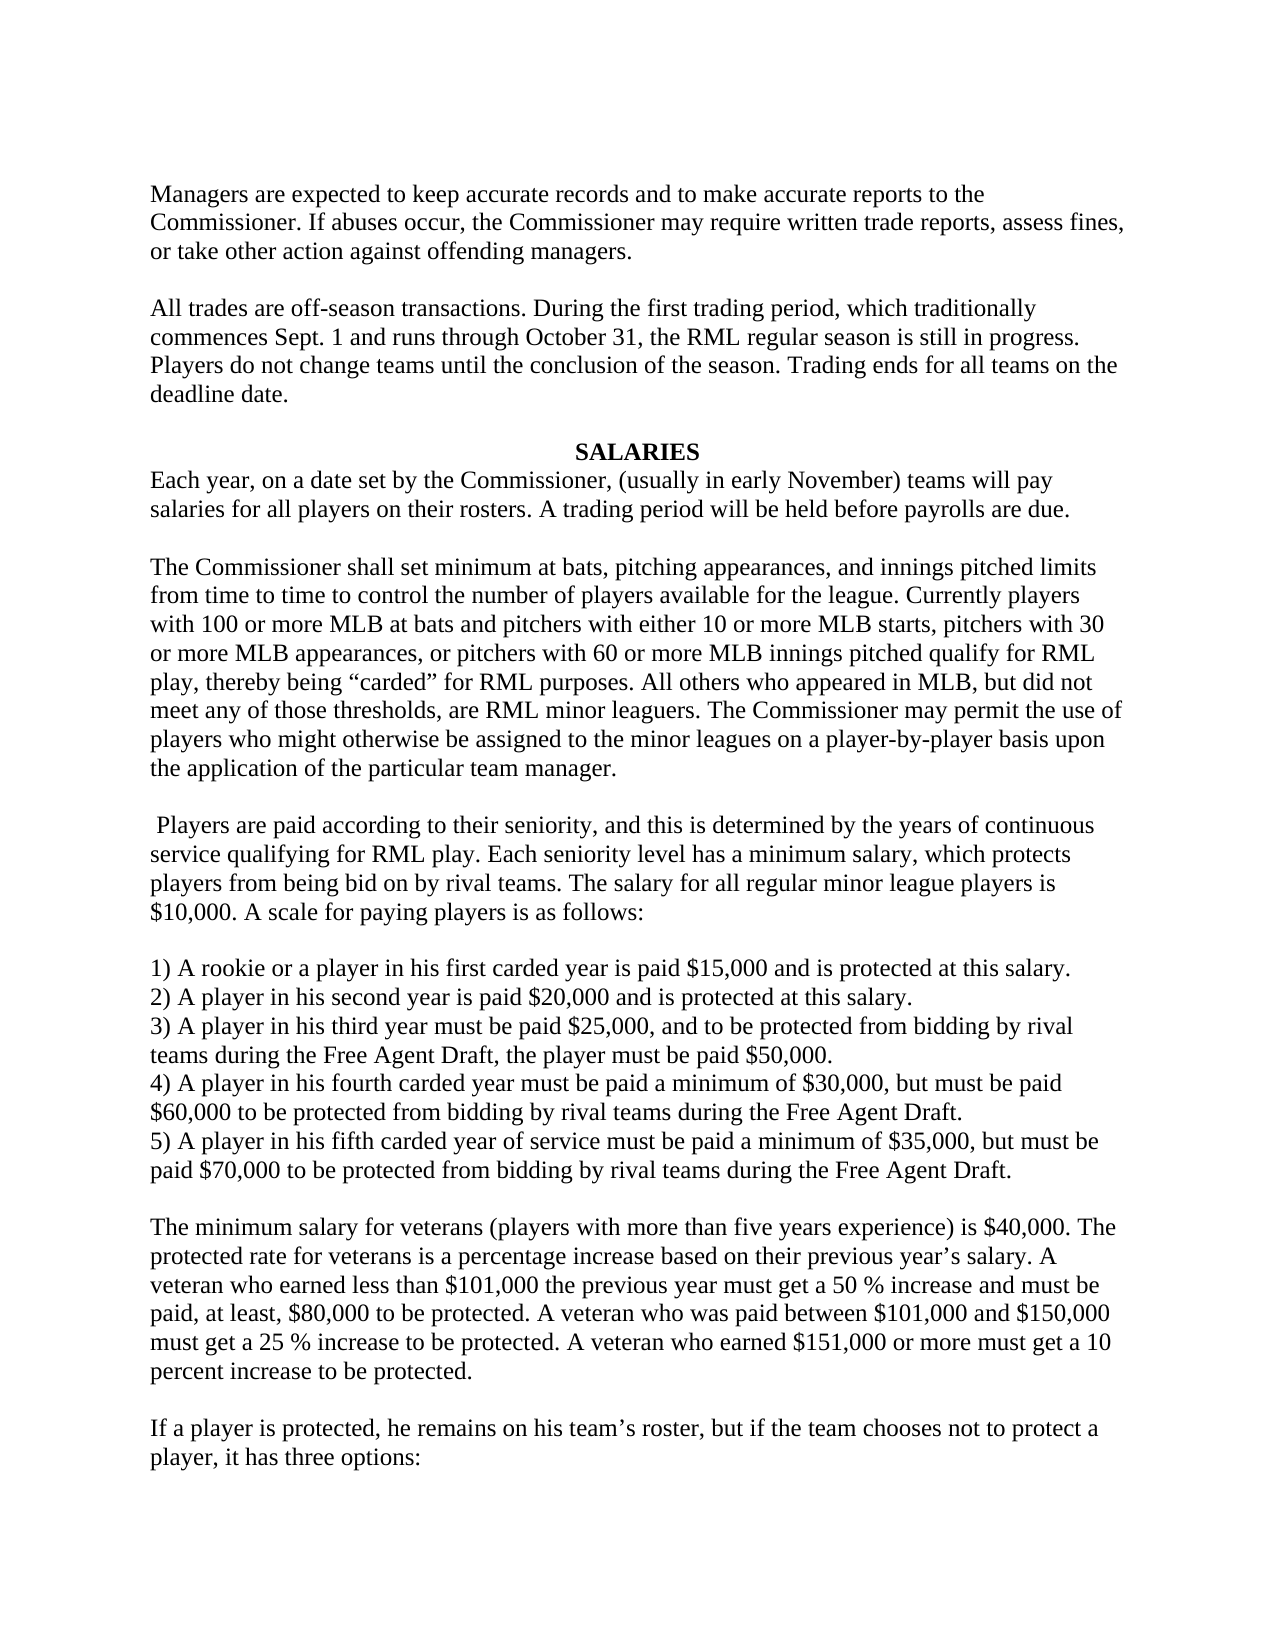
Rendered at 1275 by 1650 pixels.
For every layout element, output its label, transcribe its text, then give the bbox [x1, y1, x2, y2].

text The minimum salary for veterans (players with more than five years experience) is $40,000. The protected rate for veterans is a percentage increase based on their previous year’s salary. A veteran who earned less than $101,000 the previous year must get a 50 % increase and must be paid, at least, $80,000 to be protected. A veteran who was paid between $101,000 and $150,000 must get a 25 % increase to be protected. A veteran who earned $151,000 or more must get a 10 percent increase to be protected. [150, 1212, 1125, 1385]
text Players are paid according to their seniority, and this is determined by the years of continuous service qualifying for RML play. Each seniority level has a minimum salary, which protects players from being bid on by rival teams. The salary for all regular minor league players is $10,000. A scale for paying players is as follows: [150, 811, 1125, 926]
text 2) A player in his second year is paid $20,000 and is protected at this salary. [150, 982, 1125, 1011]
text Each year, on a date set by the Commissioner, (usually in early November) teams will pay salaries for all players on their rosters. A trading period will be held before payrolls are due. [150, 466, 1125, 523]
text All trades are off-season transactions. During the first trading period, which traditionally commences Sept. 1 and runs through October 31, the RML regular season is still in progress. Players do not change teams until the conclusion of the season. Trading ends for all teams on the deadline date. [150, 293, 1125, 408]
text If a player is protected, he remains on his team’s roster, but if the team chooses not to protect a player, it has three options: [150, 1413, 1125, 1471]
text SALARIES [150, 437, 1125, 466]
text 4) A player in his fourth carded year must be paid a minimum of $30,000, but must be paid $60,000 to be protected from bidding by rival teams during the Free Agent Draft. [150, 1068, 1125, 1126]
text 1) A rookie or a player in his first carded year is paid $15,000 and is protected at this salary. [150, 953, 1125, 982]
text Managers are expected to keep accurate records and to make accurate reports to the Commissioner. If abuses occur, the Commissioner may require written trade reports, assess fines, or take other action against offending managers. [150, 179, 1125, 265]
text 5) A player in his fifth carded year of service must be paid a minimum of $35,000, but must be paid $70,000 to be protected from bidding by rival teams during the Free Agent Draft. [150, 1126, 1125, 1183]
text 3) A player in his third year must be paid $25,000, and to be protected from bidding by rival teams during the Free Agent Draft, the player must be paid $50,000. [150, 1011, 1125, 1068]
text The Commissioner shall set minimum at bats, pitching appearances, and innings pitched limits from time to time to control the number of players available for the league. Currently players with 100 or more MLB at bats and pitchers with either 10 or more MLB starts, pitchers with 30 or more MLB appearances, or pitchers with 60 or more MLB innings pitched qualify for RML play, thereby being “carded” for RML purposes. All others who appeared in MLB, but did not meet any of those thresholds, are RML minor leaguers. The Commissioner may permit the use of players who might otherwise be assigned to the minor leagues on a player-by-player basis upon the application of the particular team manager. [150, 552, 1125, 782]
